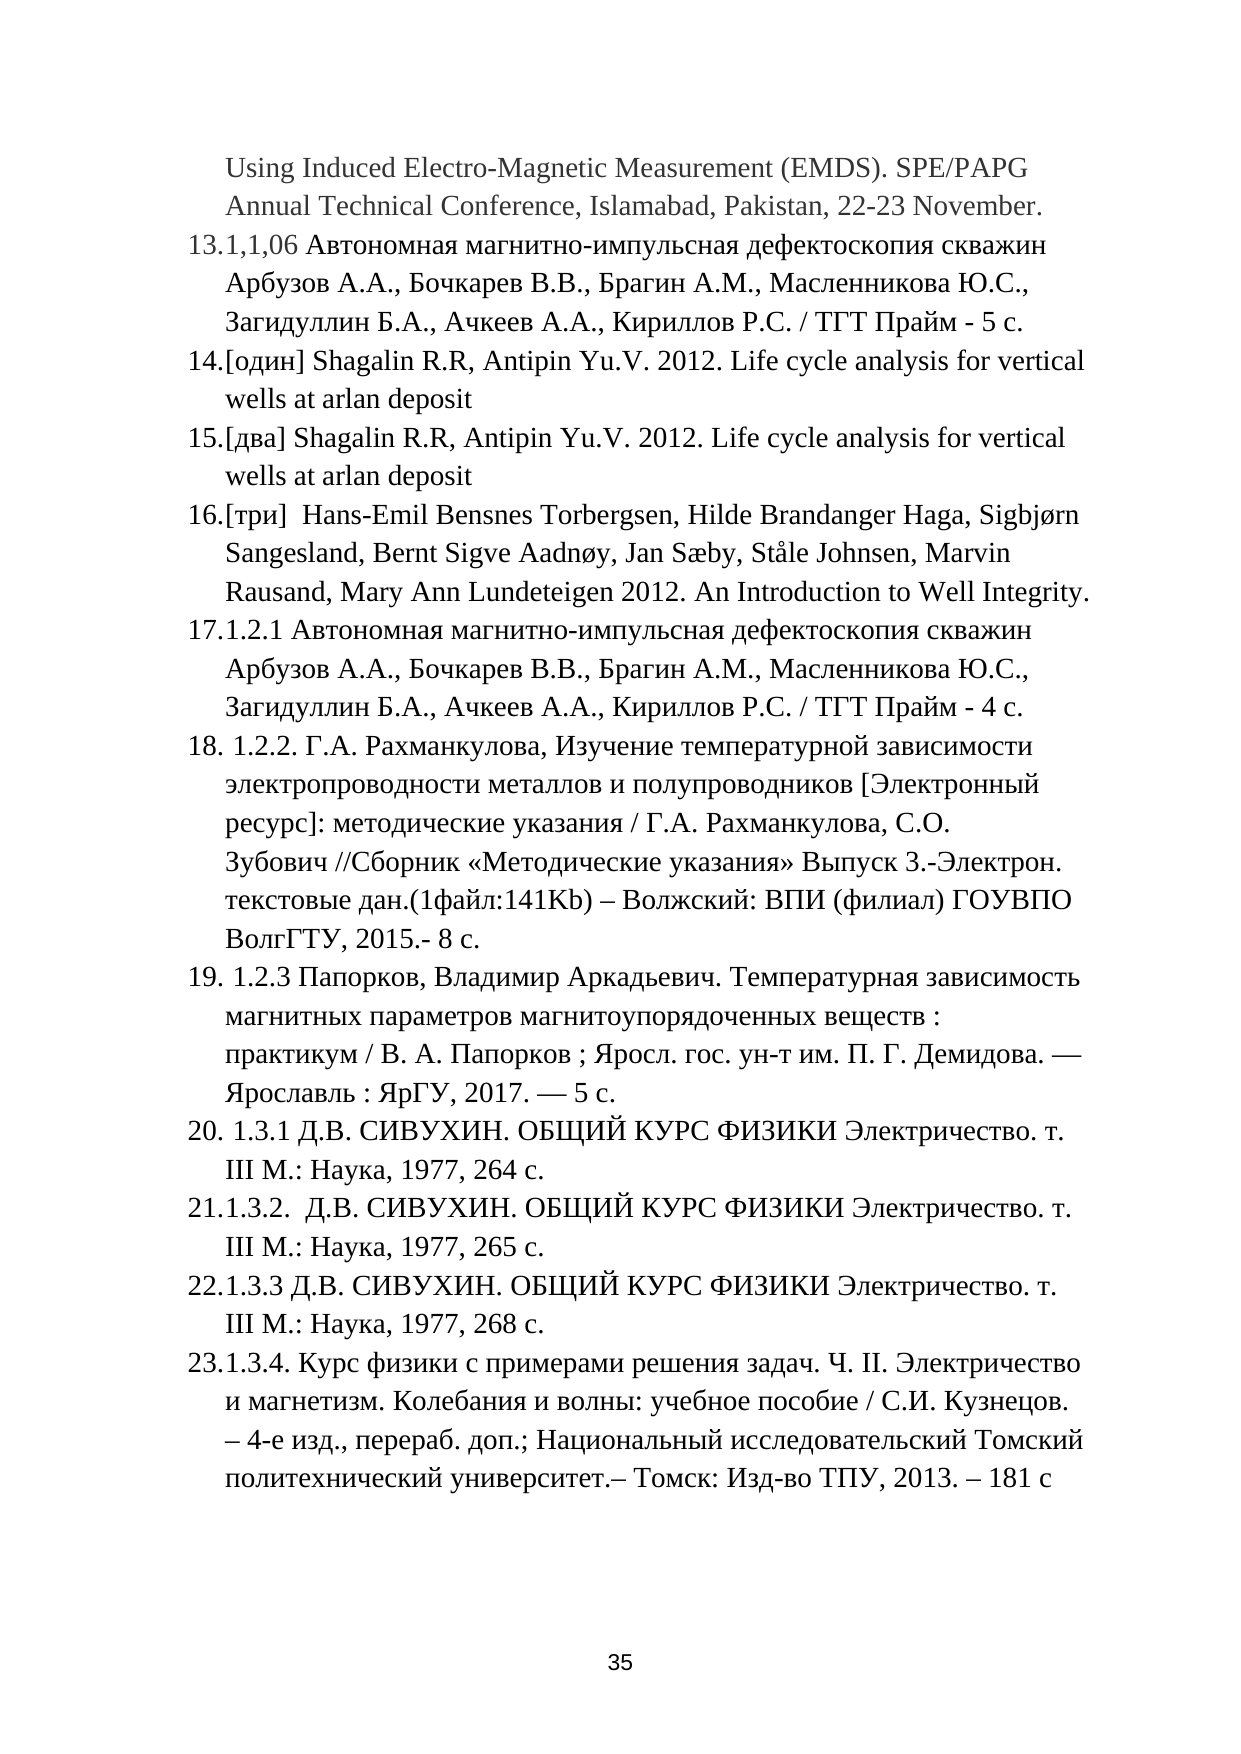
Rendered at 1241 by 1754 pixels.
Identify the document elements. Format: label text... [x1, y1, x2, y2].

list 1.3.2. Д.В. СИВУХИН. ОБЩИЙ КУРС ФИЗИКИ Электричество. т. III М.: Наука, 1977, 265 с. [187, 1191, 1090, 1263]
list [один] Shagalin R.R, Antipin Yu.V. 2012. Life cycle analysis for vertical wells at arlan deposit [187, 343, 1090, 415]
list 1.2.1 Автономная магнитно-импульсная дефектоскопия скважин Арбузов А.А., Бочкарев В.В., Брагин А.М., Масленникова Ю.С., Загидуллин Б.А., Ачкеев А.А., Кириллов Р.С. / ТГТ Прайм - 4 с. [187, 612, 1090, 723]
list 1.3.4. Курс физики с примерами решения задач. Ч. II. Электричество и магнетизм. Колебания и волны: учебное пособие / С.И. Кузнецов. – 4-е изд., перераб. доп.; Национальный исследовательский Томский политехнический университет.– Томск: Изд-во ТПУ, 2013. – 181 с [187, 1345, 1090, 1494]
list 1.3.3 Д.В. СИВУХИН. ОБЩИЙ КУРС ФИЗИКИ Электричество. т. III М.: Наука, 1977, 268 с. [187, 1268, 1090, 1340]
list 1,1,06 Автономная магнитно-импульсная дефектоскопия скважин Арбузов А.А., Бочкарев В.В., Брагин А.М., Масленникова Ю.С., Загидуллин Б.А., Ачкеев А.А., Кириллов Р.С. / ТГТ Прайм - 5 с. [187, 227, 1090, 338]
list [три] Hans-Emil Bensnes Torbergsen, Hilde Brandanger Haga, Sigbjørn Sangesland, Bernt Sigve Aadnøy, Jan Sæby, Ståle Johnsen, Marvin Rausand, Mary Ann Lundeteigen 2012. An Introduction to Well Integrity. [187, 497, 1090, 607]
list 1.2.2. Г.А. Рахманкулова, Изучение температурной зависимости электропроводности металлов и полупроводников [Электронный ресурс]: методические указания / Г.А. Рахманкулова, С.О. Зубович //Сборник «Методические указания» Выпуск 3.-Электрон. текстовые дан.(1файл:141Kb) – Волжский: ВПИ (филиал) ГОУВПО ВолгГТУ, 2015.- 8 c. [187, 728, 1090, 954]
list 1.2.3 Папорков, Владимир Аркадьевич. Температурная зависимость магнитных параметров магнитоупорядоченных веществ : практикум / В. А. Папорков ; Яросл. гос. ун-т им. П. Г. Демидова. — Ярославль : ЯрГУ, 2017. — 5 с. [187, 959, 1090, 1108]
list [два] Shagalin R.R, Antipin Yu.V. 2012. Life cycle analysis for vertical wells at arlan deposit [187, 420, 1090, 492]
list 1.3.1 Д.В. СИВУХИН. ОБЩИЙ КУРС ФИЗИКИ Электричество. т. III М.: Наука, 1977, 264 с. [187, 1113, 1090, 1186]
